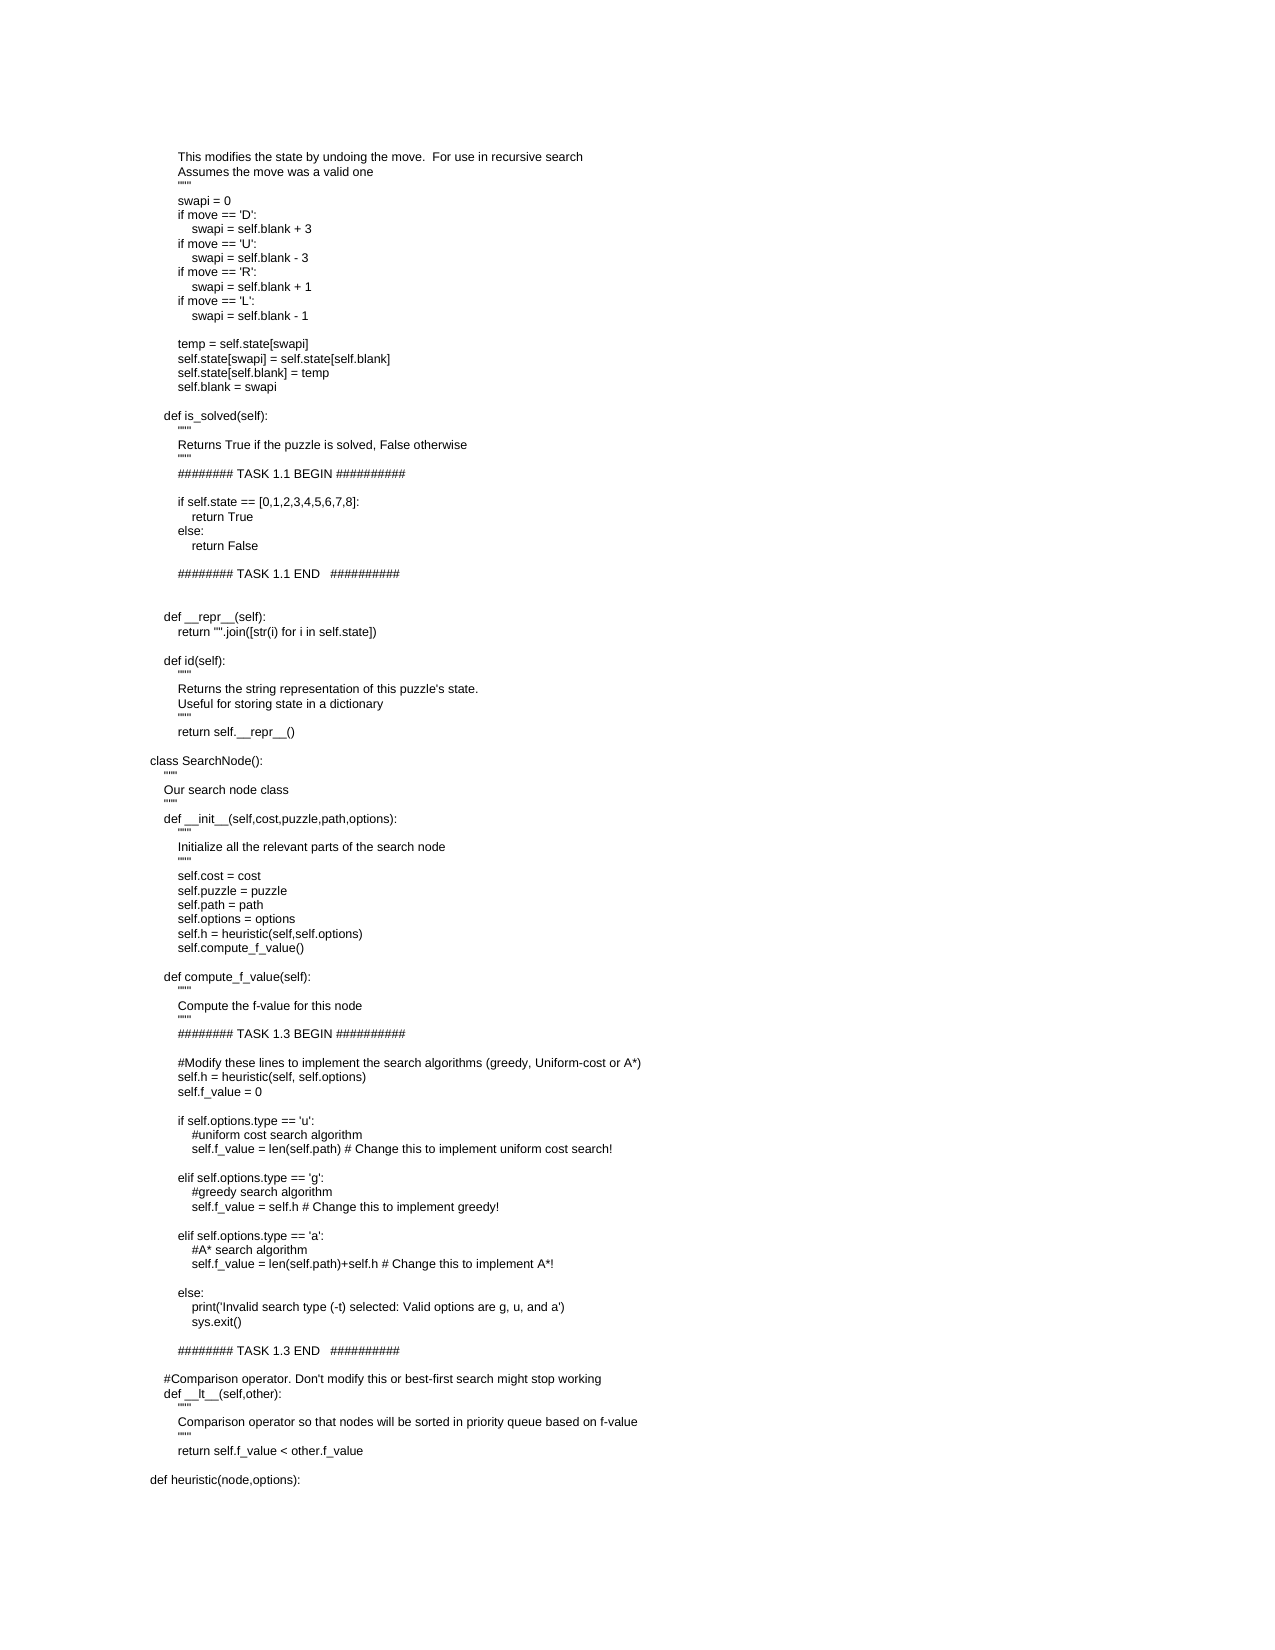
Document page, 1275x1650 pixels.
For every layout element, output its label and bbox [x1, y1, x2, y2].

text [150, 150, 1125, 1487]
